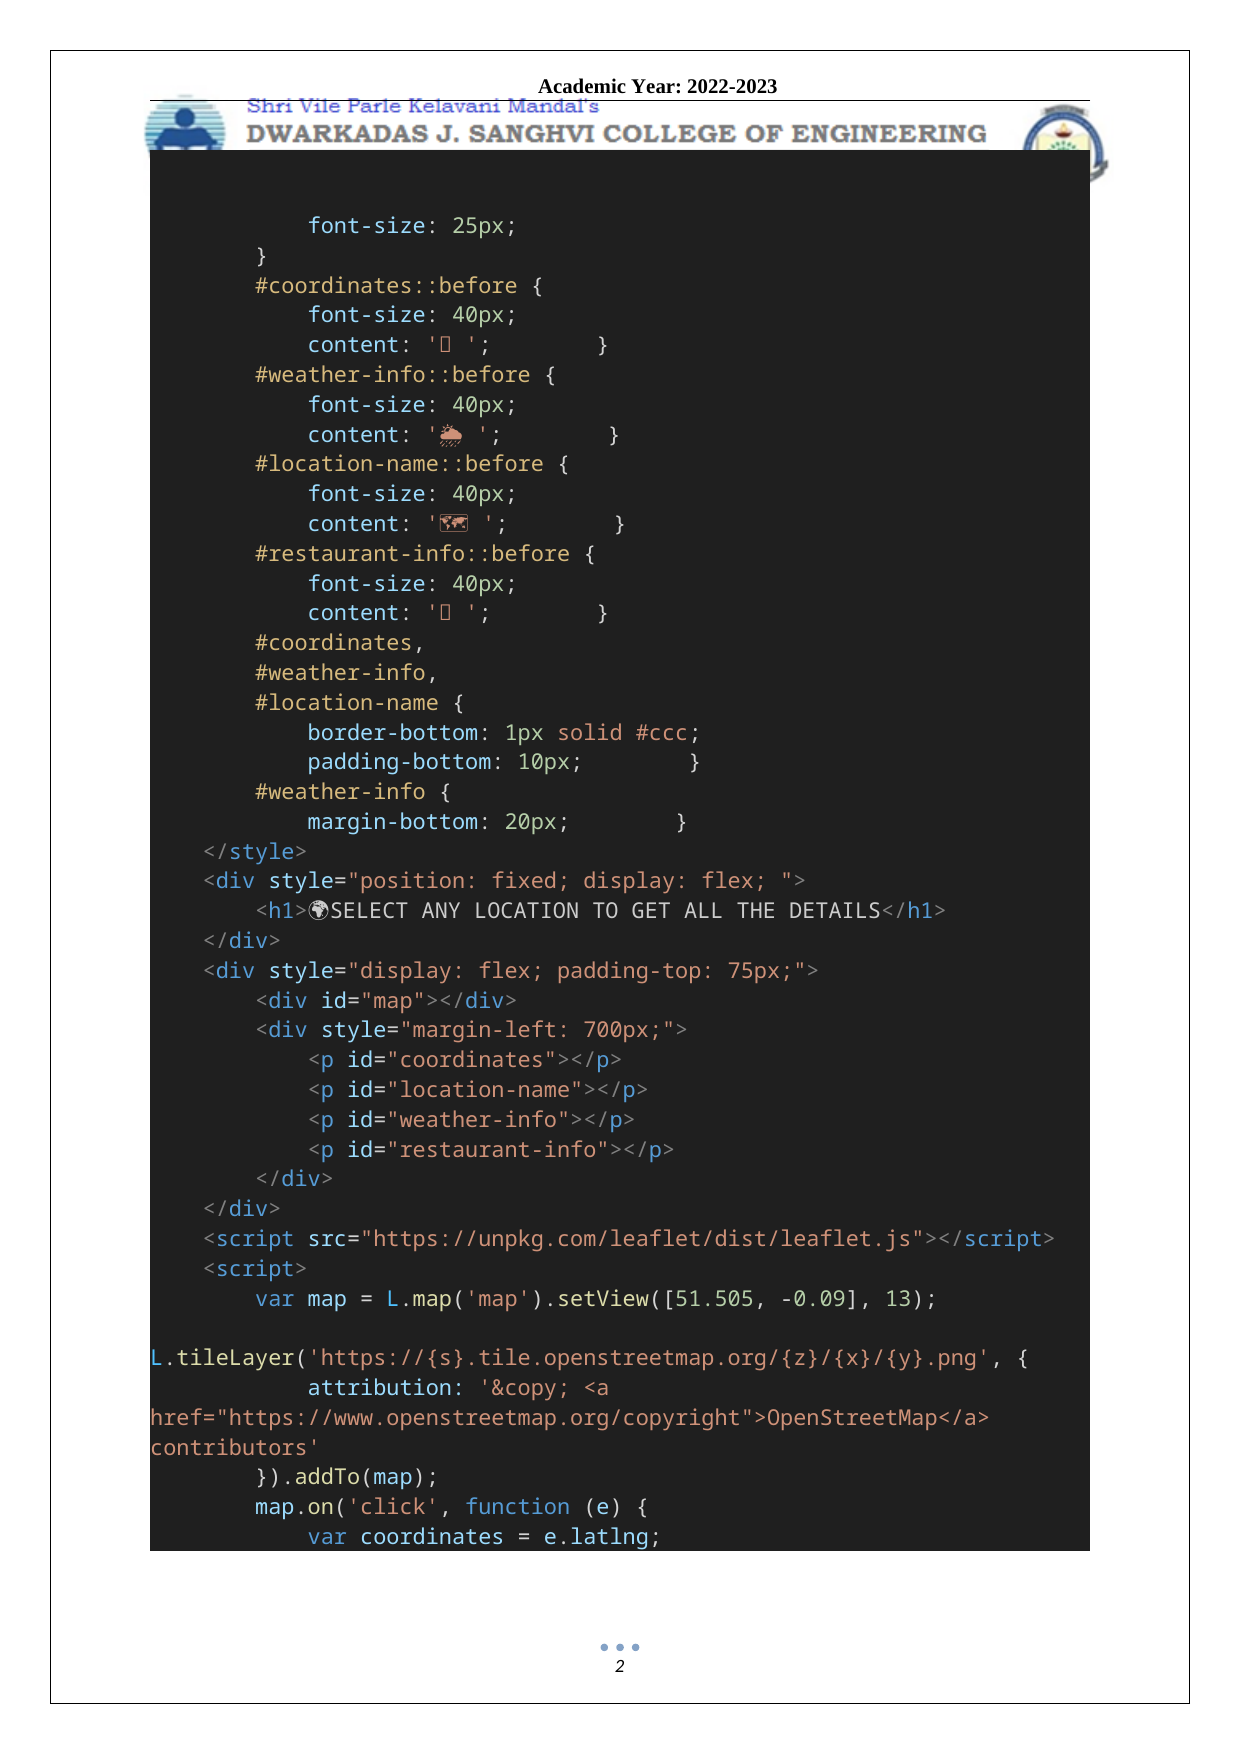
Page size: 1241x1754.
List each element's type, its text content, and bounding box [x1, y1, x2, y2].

text var map = L.map('map').setView([51.505, -0.09], 13); [150, 1282, 1090, 1312]
text attribution: '&copy; <a href="https://www.openstreetmap.org/copyright">OpenStreetMap</a> contributors' [150, 1372, 1090, 1461]
text </style> [150, 836, 1090, 865]
text content: '🗺️ '; } [150, 508, 1090, 538]
text #restaurant-info::before { [150, 538, 1090, 567]
text #coordinates::before { [150, 269, 1090, 299]
text map.on('click', function (e) { [150, 1491, 1090, 1521]
text font-size: 40px; [150, 299, 1090, 329]
text font-size: 40px; [150, 567, 1090, 597]
text border-bottom: 1px solid #ccc; [150, 716, 1090, 746]
text <p id="location-name"></p> [150, 1074, 1090, 1104]
text <p id="weather-info"></p> [150, 1104, 1090, 1133]
text <p id="coordinates"></p> [150, 1044, 1090, 1074]
text font-size: 40px; [150, 478, 1090, 508]
text font-size: 25px; [150, 150, 1090, 240]
text <h1>🌍SELECT ANY LOCATION TO GET ALL THE DETAILS</h1> [150, 895, 1090, 925]
text font-size: 40px; [150, 389, 1090, 418]
text </div> [150, 1193, 1090, 1223]
text #weather-info::before { [150, 359, 1090, 389]
text margin-bottom: 20px; } [150, 806, 1090, 836]
text content: '🍔 '; } [150, 597, 1090, 627]
text <div style="display: flex; padding-top: 75px;"> [150, 955, 1090, 984]
text var coordinates = e.latlng; [150, 1521, 1090, 1551]
text } [150, 240, 1090, 269]
text <script> [150, 1253, 1090, 1282]
picture [138, 75, 1114, 210]
text </div> [150, 925, 1090, 955]
text #weather-info { [150, 776, 1090, 806]
text <div style="position: fixed; display: flex; "> [150, 865, 1090, 895]
text content: '📌 '; } [150, 329, 1090, 359]
text <p id="restaurant-info"></p> [150, 1133, 1090, 1163]
text L.tileLayer('https://{s}.tile.openstreetmap.org/{z}/{x}/{y}.png', { [150, 1312, 1090, 1372]
text <script src="https://unpkg.com/leaflet/dist/leaflet.js"></script> [150, 1223, 1090, 1253]
text }).addTo(map); [150, 1461, 1090, 1491]
text #location-name { [150, 687, 1090, 716]
text <div id="map"></div> [150, 984, 1090, 1014]
text <div style="margin-left: 700px;"> [150, 1014, 1090, 1044]
text #weather-info, [150, 657, 1090, 687]
text </div> [150, 1163, 1090, 1193]
text #location-name::before { [150, 448, 1090, 478]
text #coordinates, [150, 627, 1090, 657]
text content: '🌦️ '; } [150, 418, 1090, 448]
text padding-bottom: 10px; } [150, 746, 1090, 776]
